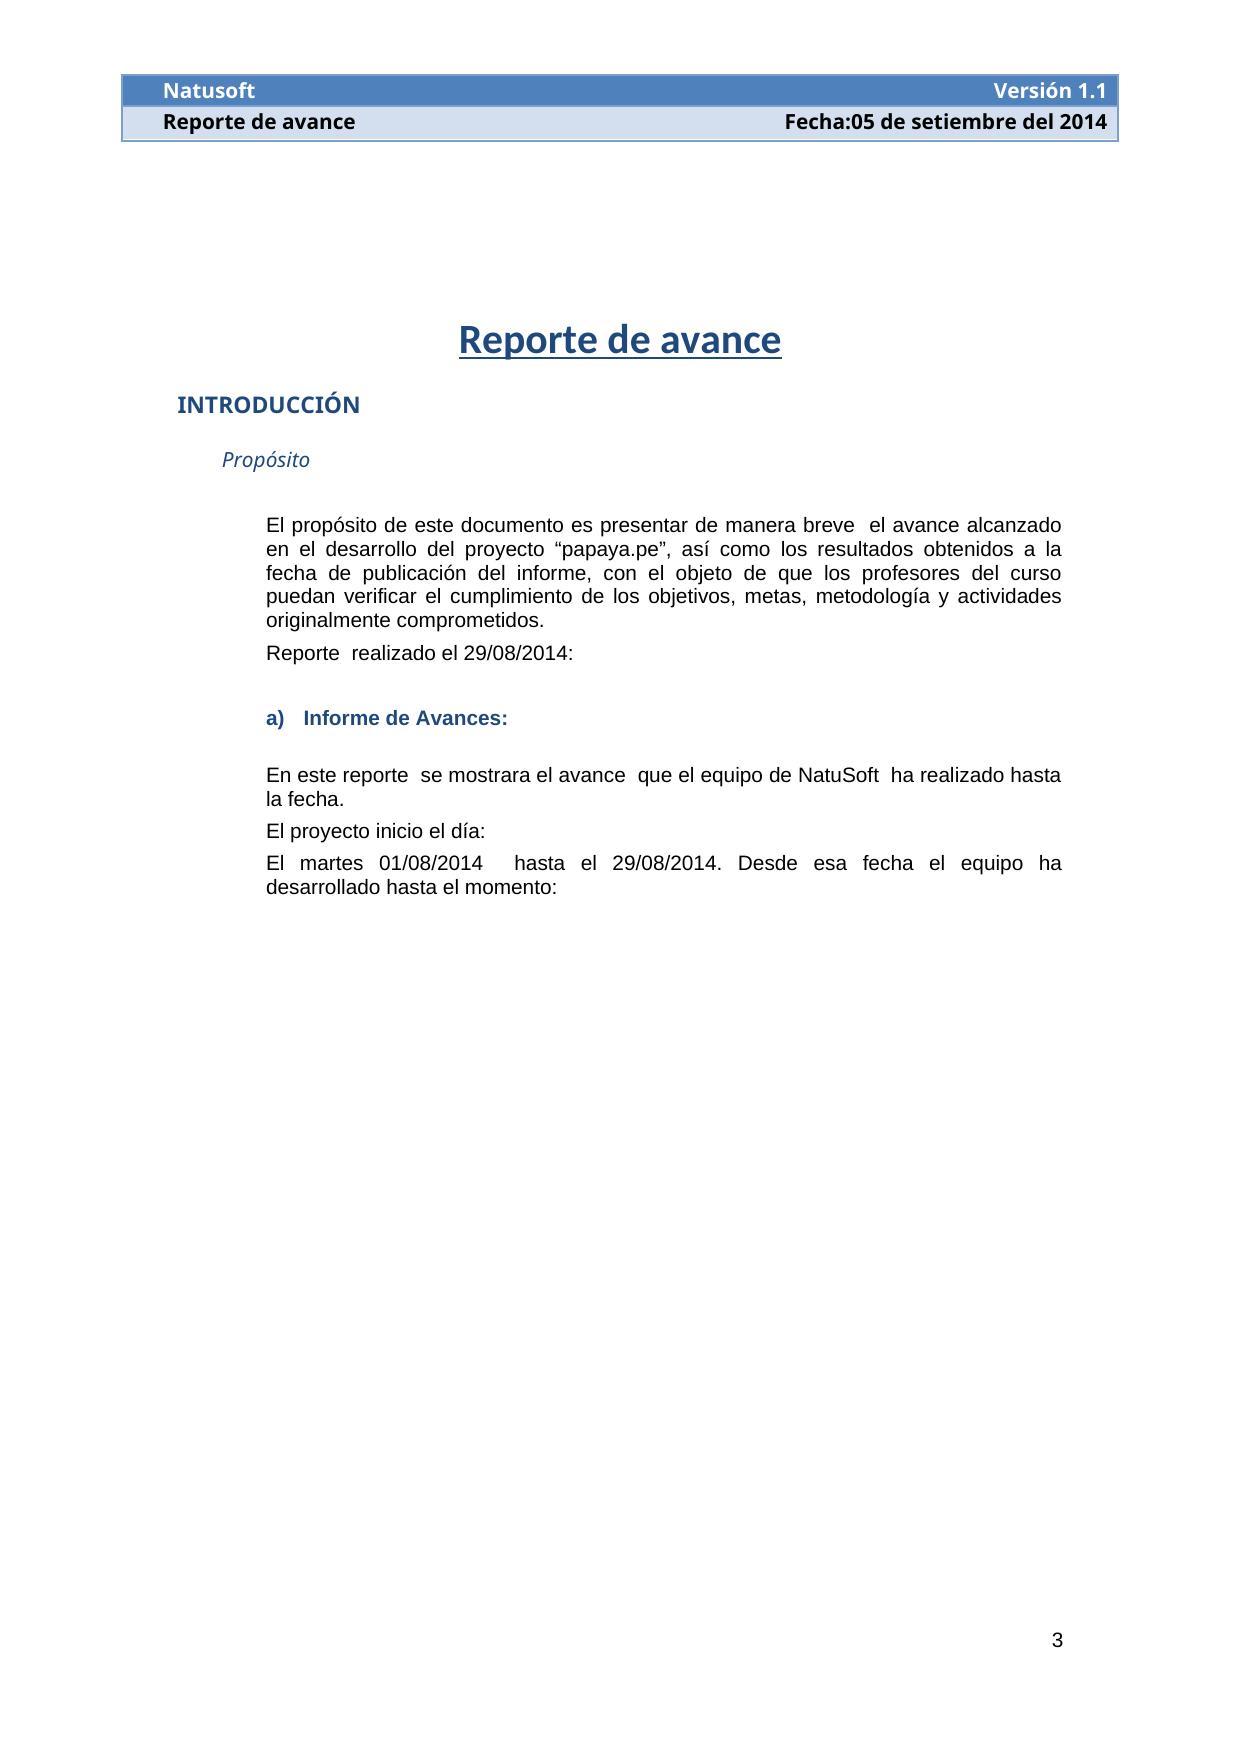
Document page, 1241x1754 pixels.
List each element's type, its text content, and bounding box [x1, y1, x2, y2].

list Informe de Avances: [266, 705, 1063, 730]
text El proyecto inicio el día: [266, 819, 1063, 843]
text Reporte realizado el 29/08/2014: [266, 641, 1063, 664]
text El propósito de este documento es presentar de manera breve el avance alcanzado en el desarrollo del proyecto “papaya.pe”, así como los resultados obtenidos a la fecha de publicación del informe, con el objeto de que los profesores del curso puedan verificar el cumplimiento de los objetivos, metas, metodología y actividades originalmente comprometidos. [266, 512, 1063, 632]
title Reporte de avance [177, 313, 1063, 364]
subtitle Propósito [222, 445, 1063, 474]
text En este reporte se mostrara el avance que el equipo de NatuSoft ha realizado hasta la fecha. [266, 762, 1063, 810]
subtitle INTRODUCCIÓN [177, 389, 1063, 420]
text El martes 01/08/2014 hasta el 29/08/2014. Desde esa fecha el equipo ha desarrollado hasta el momento: [266, 851, 1063, 899]
